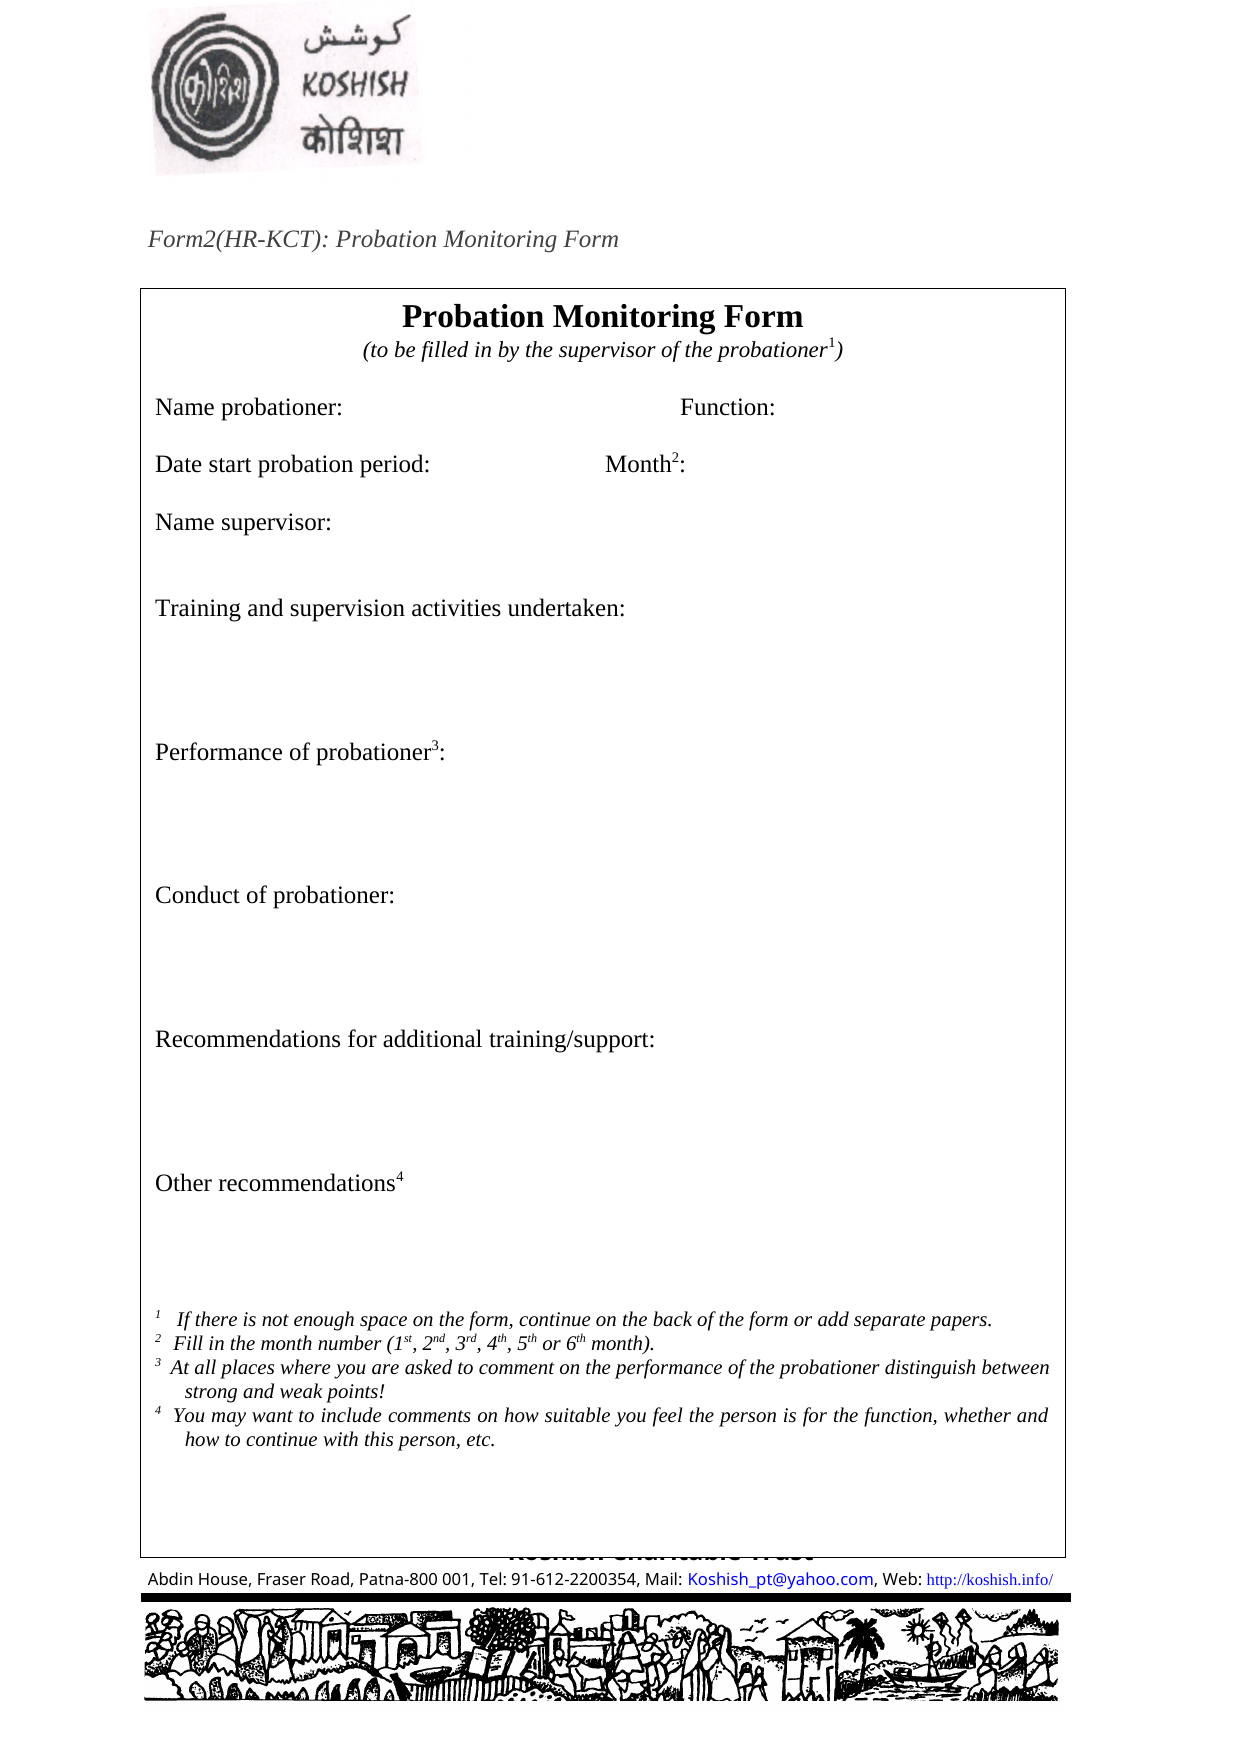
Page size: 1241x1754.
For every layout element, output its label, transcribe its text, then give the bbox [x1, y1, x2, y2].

picture [148, 0, 478, 195]
subtitle Form2(HR-KCT): Probation Monitoring Form [148, 224, 1098, 253]
picture [143, 1606, 1063, 1710]
